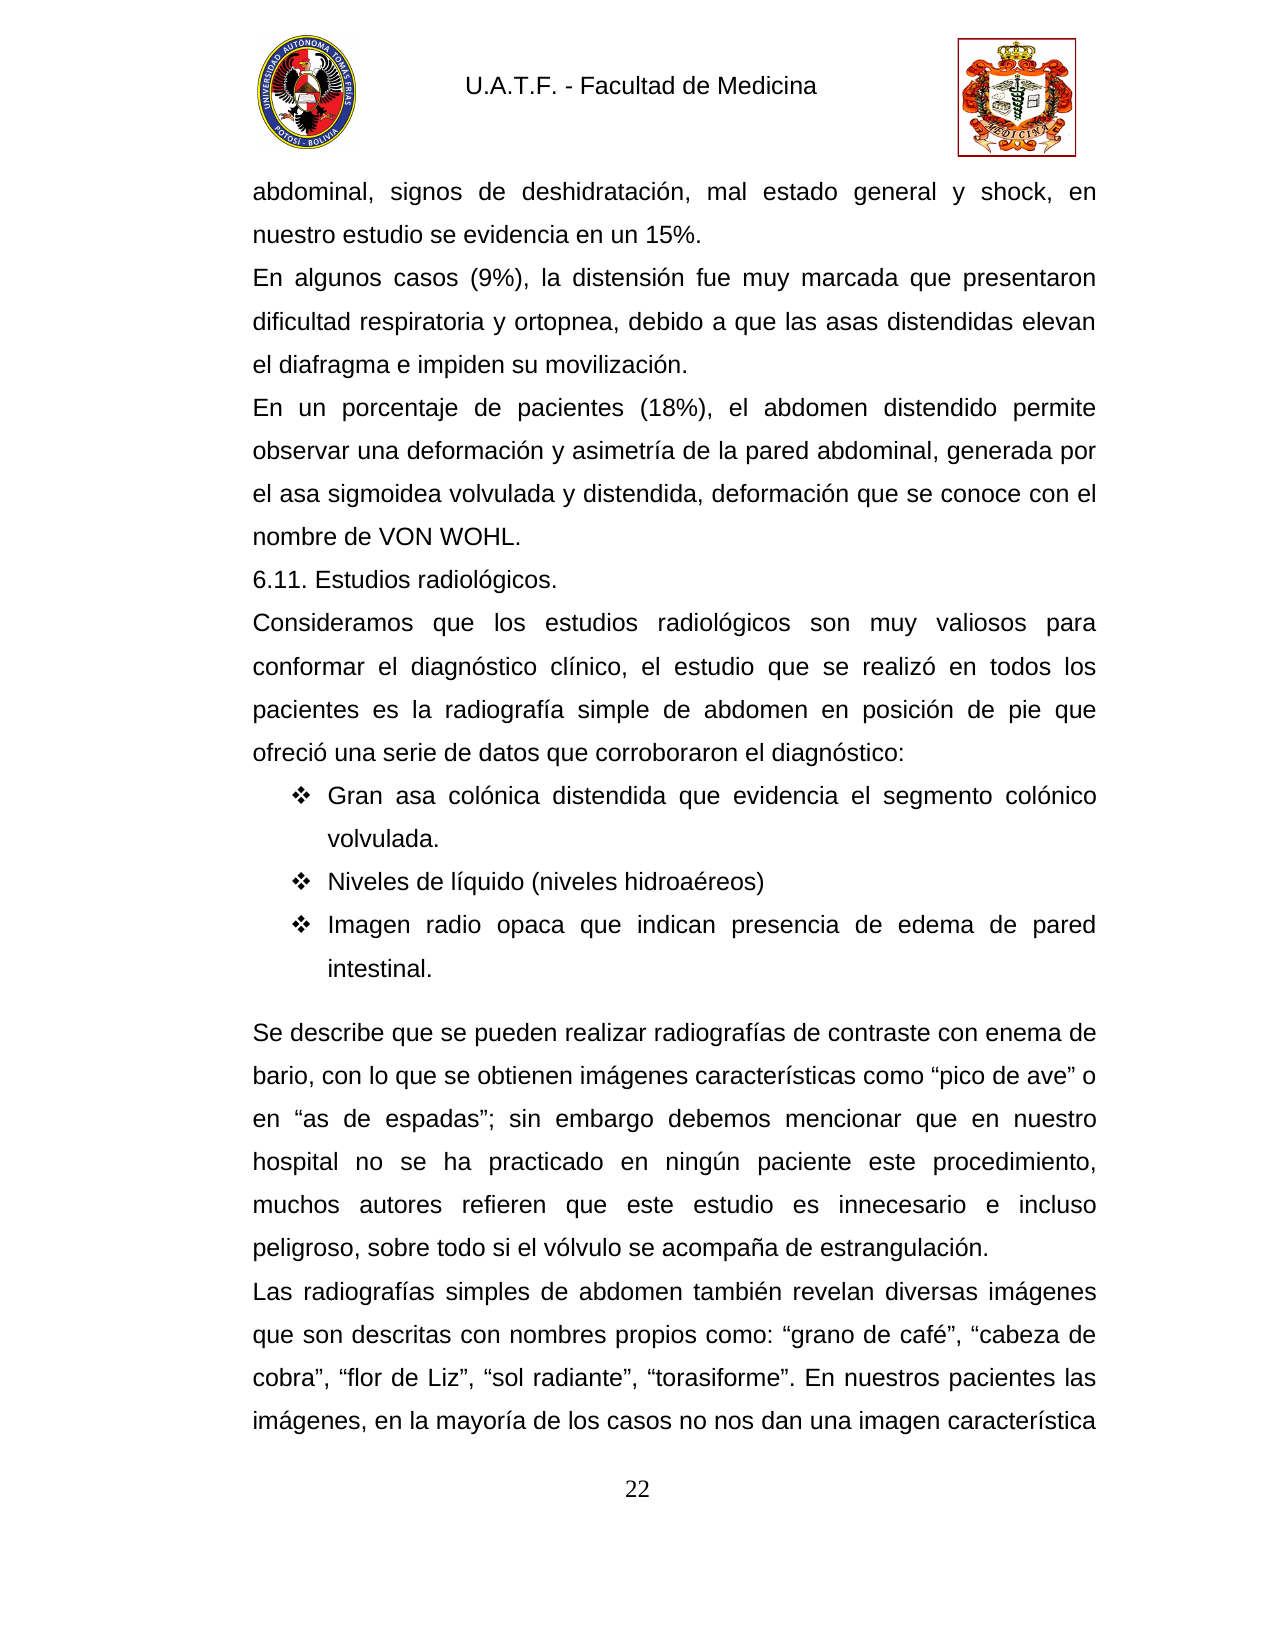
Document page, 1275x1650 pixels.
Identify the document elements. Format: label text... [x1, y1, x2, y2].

list Gran asa colónica distendida que evidencia el segmento colónico volvulada. [290, 781, 1098, 853]
text 6.11. Estudios radiológicos. [252, 565, 1098, 594]
text Se describe que se pueden realizar radiografías de contraste con enema de bario, con lo que se obtienen imágenes características como “pico de ave” o en “as de espadas”; sin embargo debemos mencionar que en nuestro hospital no se ha practicado en ningún paciente este procedimiento, muchos autores refieren que este estudio es innecesario e incluso peligroso, sobre todo si el vólvulo se acompaña de estrangulación. [252, 1018, 1098, 1262]
text Consideramos que los estudios radiológicos son muy valiosos para conformar el diagnóstico clínico, el estudio que se realizó en todos los pacientes es la radiografía simple de abdomen en posición de pie que ofreció una serie de datos que corroboraron el diagnóstico: [252, 608, 1098, 767]
list Imagen radio opaca que indican presencia de edema de pared intestinal. [290, 911, 1098, 982]
list Niveles de líquido (niveles hidroaéreos) [290, 867, 1098, 896]
text En algunos casos (9%), la distensión fue muy marcada que presentaron dificultad respiratoria y ortopnea, debido a que las asas distendidas elevan el diafragma e impiden su movilización. [252, 263, 1098, 378]
picture [957, 38, 1077, 157]
text En un porcentaje de pacientes (18%), el abdomen distendido permite observar una deformación y asimetría de la pared abdominal, generada por el asa sigmoidea volvulada y distendida, deformación que se conoce con el nombre de VON WOHL. [252, 393, 1098, 551]
picture [257, 35, 356, 149]
